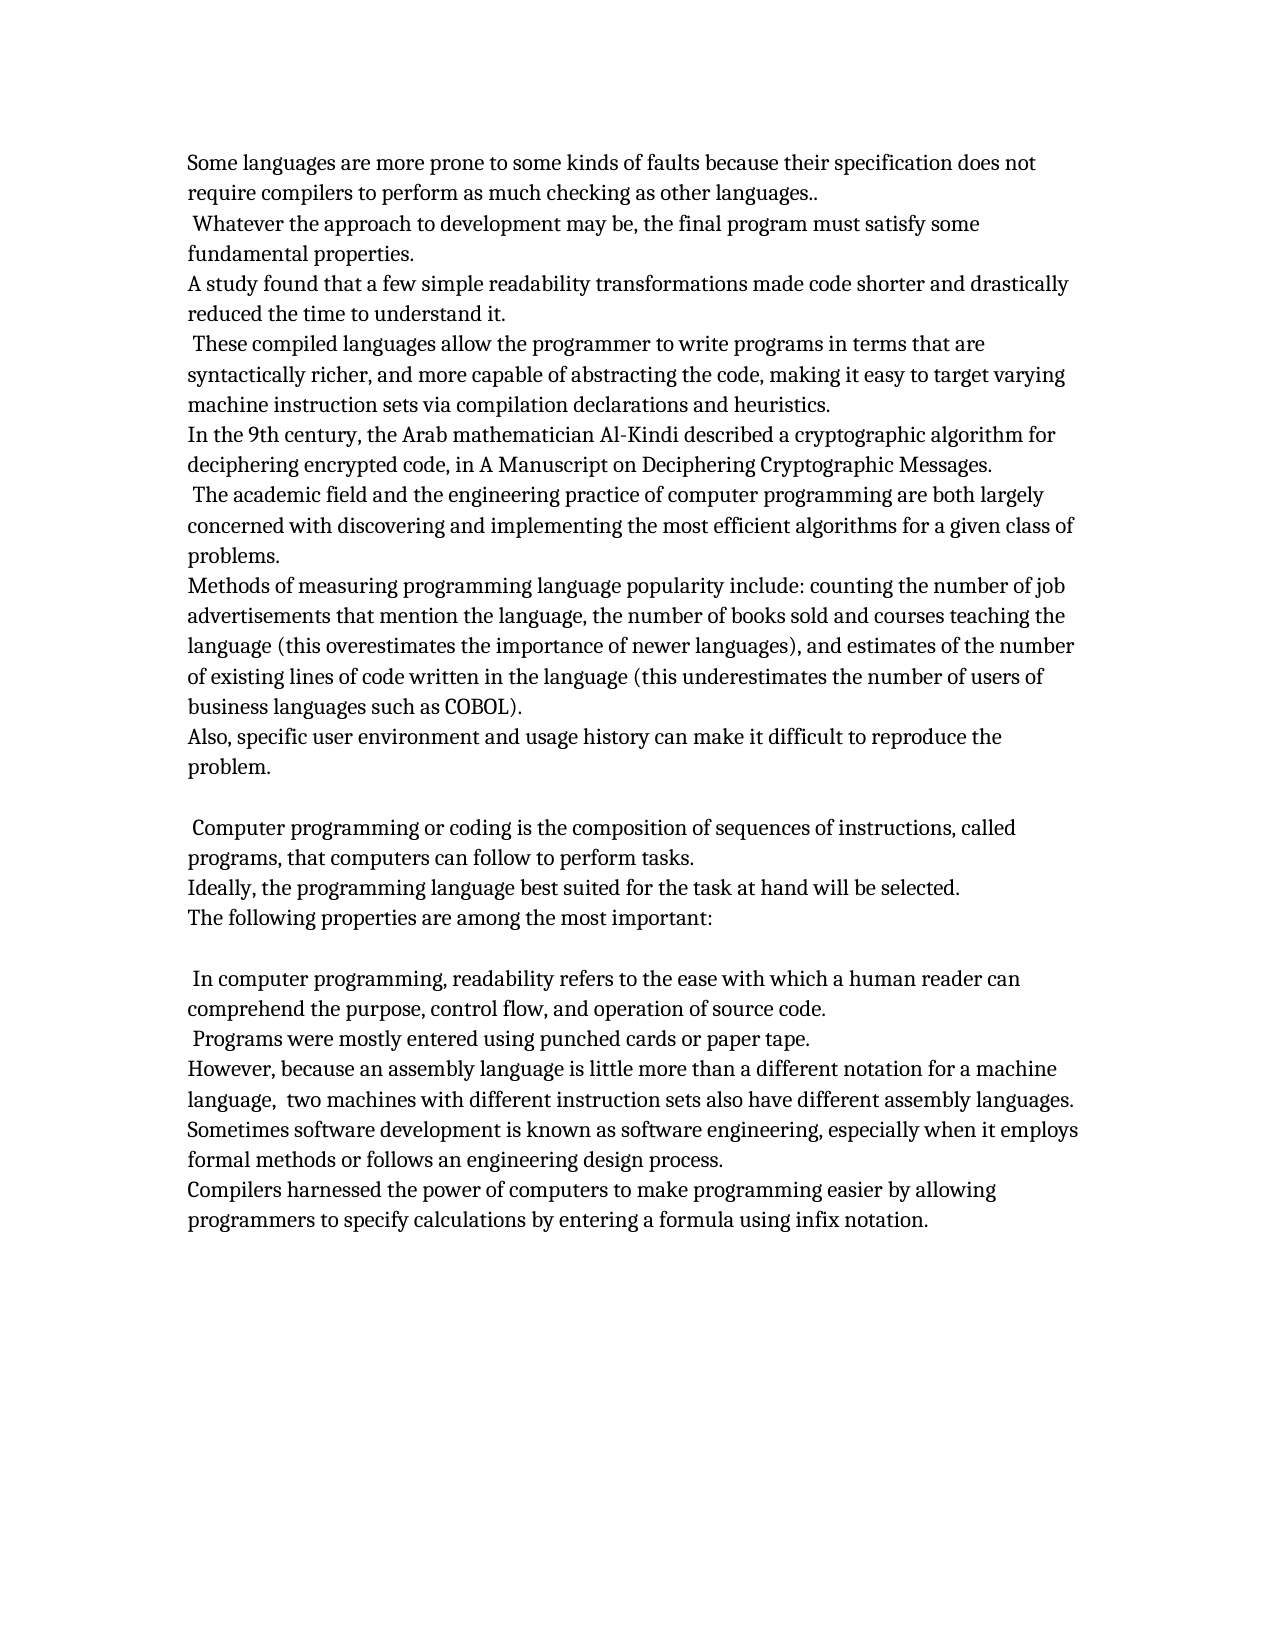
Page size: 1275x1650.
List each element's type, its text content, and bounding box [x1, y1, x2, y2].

text Some languages are more prone to some kinds of faults because their specification does not require compilers to perform as much checking as other languages.. Whatever the approach to development may be, the final program must satisfy some fundamental properties. A study found that a few simple readability transformations made code shorter and drastically reduced the time to understand it. These compiled languages allow the programmer to write programs in terms that are syntactically richer, and more capable of abstracting the code, making it easy to target varying machine instruction sets via compilation declarations and heuristics. In the 9th century, the Arab mathematician Al-Kindi described a cryptographic algorithm for deciphering encrypted code, in A Manuscript on Deciphering Cryptographic Messages. The academic field and the engineering practice of computer programming are both largely concerned with discovering and implementing the most efficient algorithms for a given class of problems. Methods of measuring programming language popularity include: counting the number of job advertisements that mention the language, the number of books sold and courses teaching the language (this overestimates the importance of newer languages), and estimates of the number of existing lines of code written in the language (this underestimates the number of users of business languages such as COBOL). Also, specific user environment and usage history can make it difficult to reproduce the problem. Computer programming or coding is the composition of sequences of instructions, called programs, that computers can follow to perform tasks. Ideally, the programming language best suited for the task at hand will be selected. The following properties are among the most important: In computer programming, readability refers to the ease with which a human reader can comprehend the purpose, control flow, and operation of source code. Programs were mostly entered using punched cards or paper tape. However, because an assembly language is little more than a different notation for a machine language, two machines with different instruction sets also have different assembly languages. Sometimes software development is known as software engineering, especially when it employs formal methods or follows an engineering design process. Compilers harnessed the power of computers to make programming easier by allowing programmers to specify calculations by entering a formula using infix notation. [187, 150, 1087, 1234]
